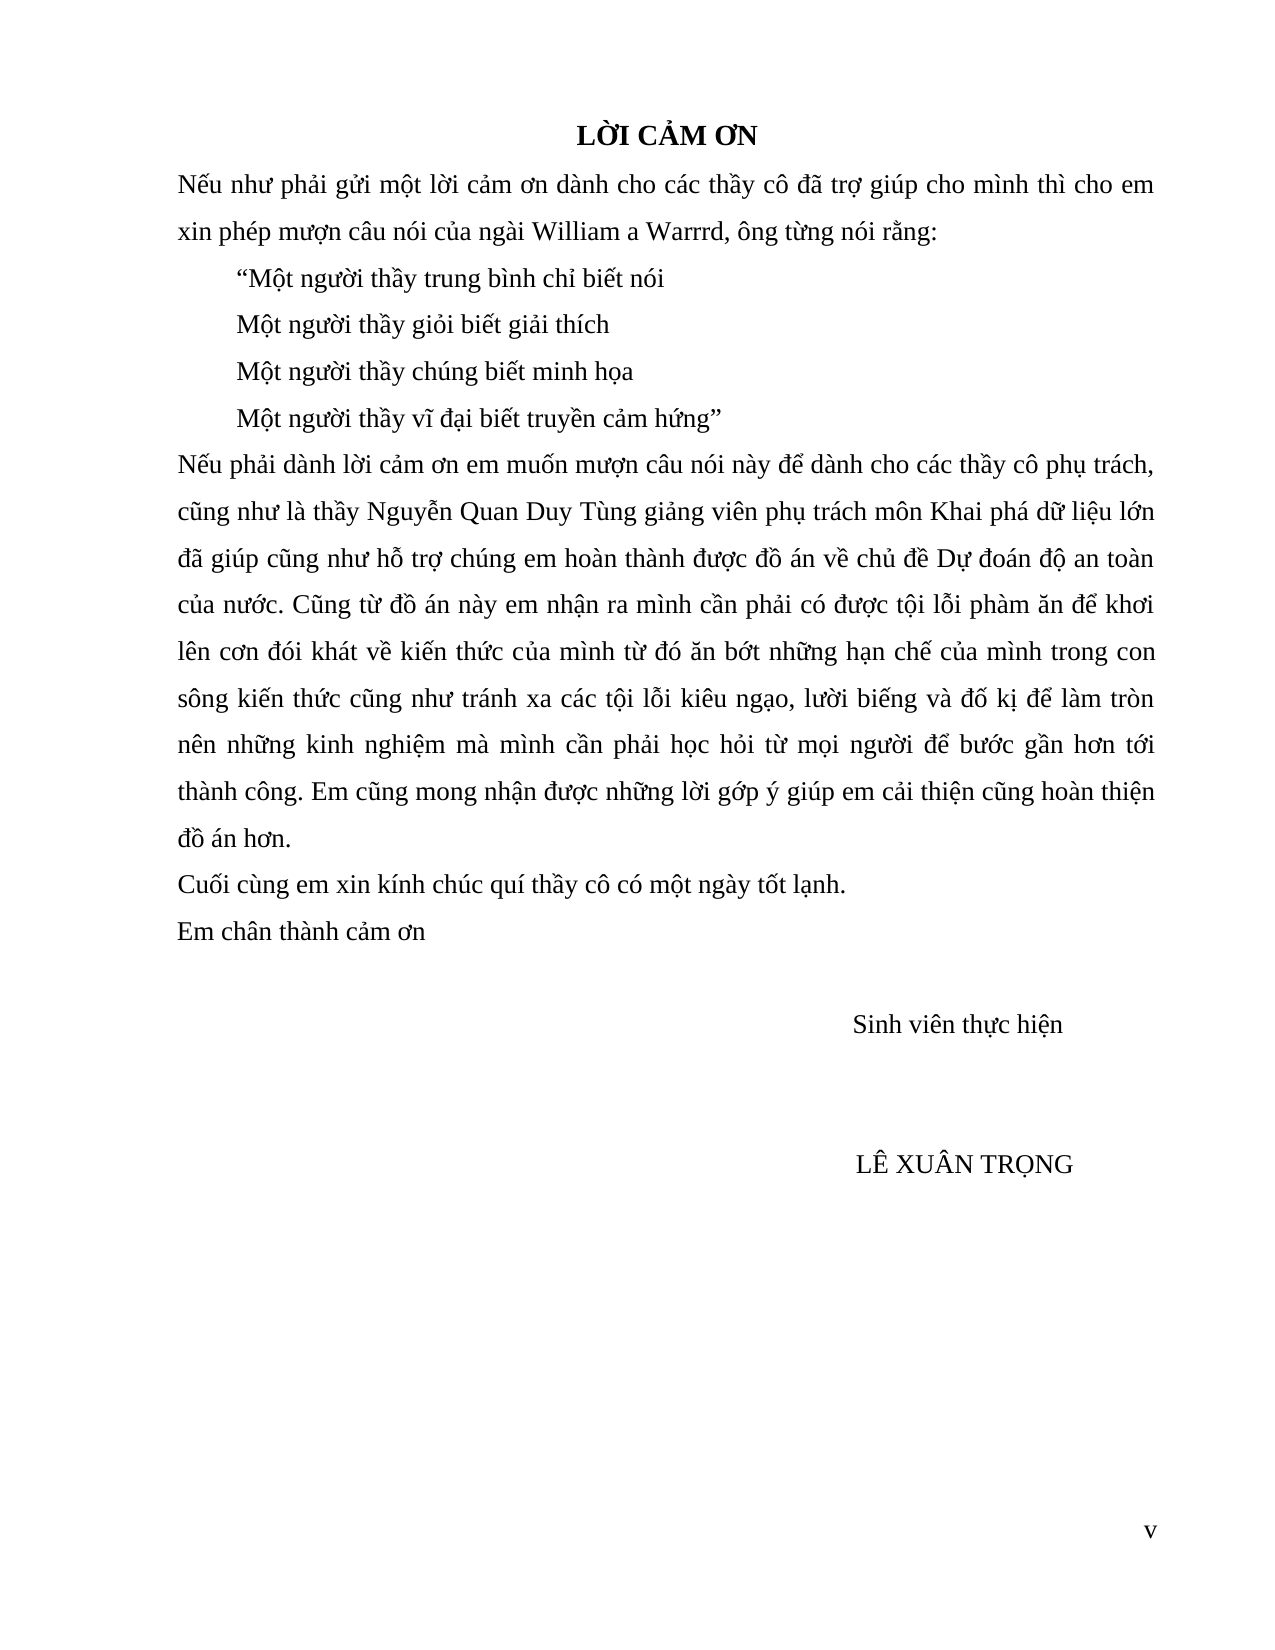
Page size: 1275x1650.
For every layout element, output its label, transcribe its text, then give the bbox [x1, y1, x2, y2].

text Em chân thành cảm ơn [177, 915, 1157, 946]
text Một người thầy chúng biết minh họa [177, 355, 1157, 386]
text Một người thầy giỏi biết giải thích [177, 308, 1157, 339]
text LỜI CẢM ƠN [177, 118, 1157, 152]
text Một người thầy vĩ đại biết truyền cảm hứng” [177, 402, 1157, 433]
text LÊ XUÂN TRỌNG [177, 1148, 1157, 1179]
text Nếu phải dành lời cảm ơn em muốn mượn câu nói này để dành cho các thầy cô phụ trách, cũng như là thầy Nguyễn Quan Duy Tùng giảng viên phụ trách môn Khai phá dữ liệu lớn đã giúp cũng như hỗ trợ chúng em hoàn thành được đồ án về chủ đề Dự đoán độ an toàn của nước. Cũng từ đồ án này em nhận ra mình cần phải có được tội lỗi phàm ăn để khơi lên cơn đói khát về kiến thức của mình từ đó ăn bớt những hạn chế của mình trong con sông kiến thức cũng như tránh xa các tội lỗi kiêu ngạo, lười biếng và đố kị để làm tròn nên những kinh nghiệm mà mình cần phải học hỏi từ mọi người để bước gần hơn tới thành công. Em cũng mong nhận được những lời gớp ý giúp em cải thiện cũng hoàn thiện đồ án hơn. [177, 448, 1157, 853]
text Nếu như phải gửi một lời cảm ơn dành cho các thầy cô đã trợ giúp cho mình thì cho em xin phép mượn câu nói của ngài William a Warrrd, ông từng nói rằng: [177, 168, 1157, 246]
text “Một người thầy trung bình chỉ biết nói [177, 262, 1157, 293]
text Sinh viên thực hiện [177, 1008, 1157, 1039]
text Cuối cùng em xin kính chúc quí thầy cô có một ngày tốt lạnh. [177, 868, 1157, 899]
